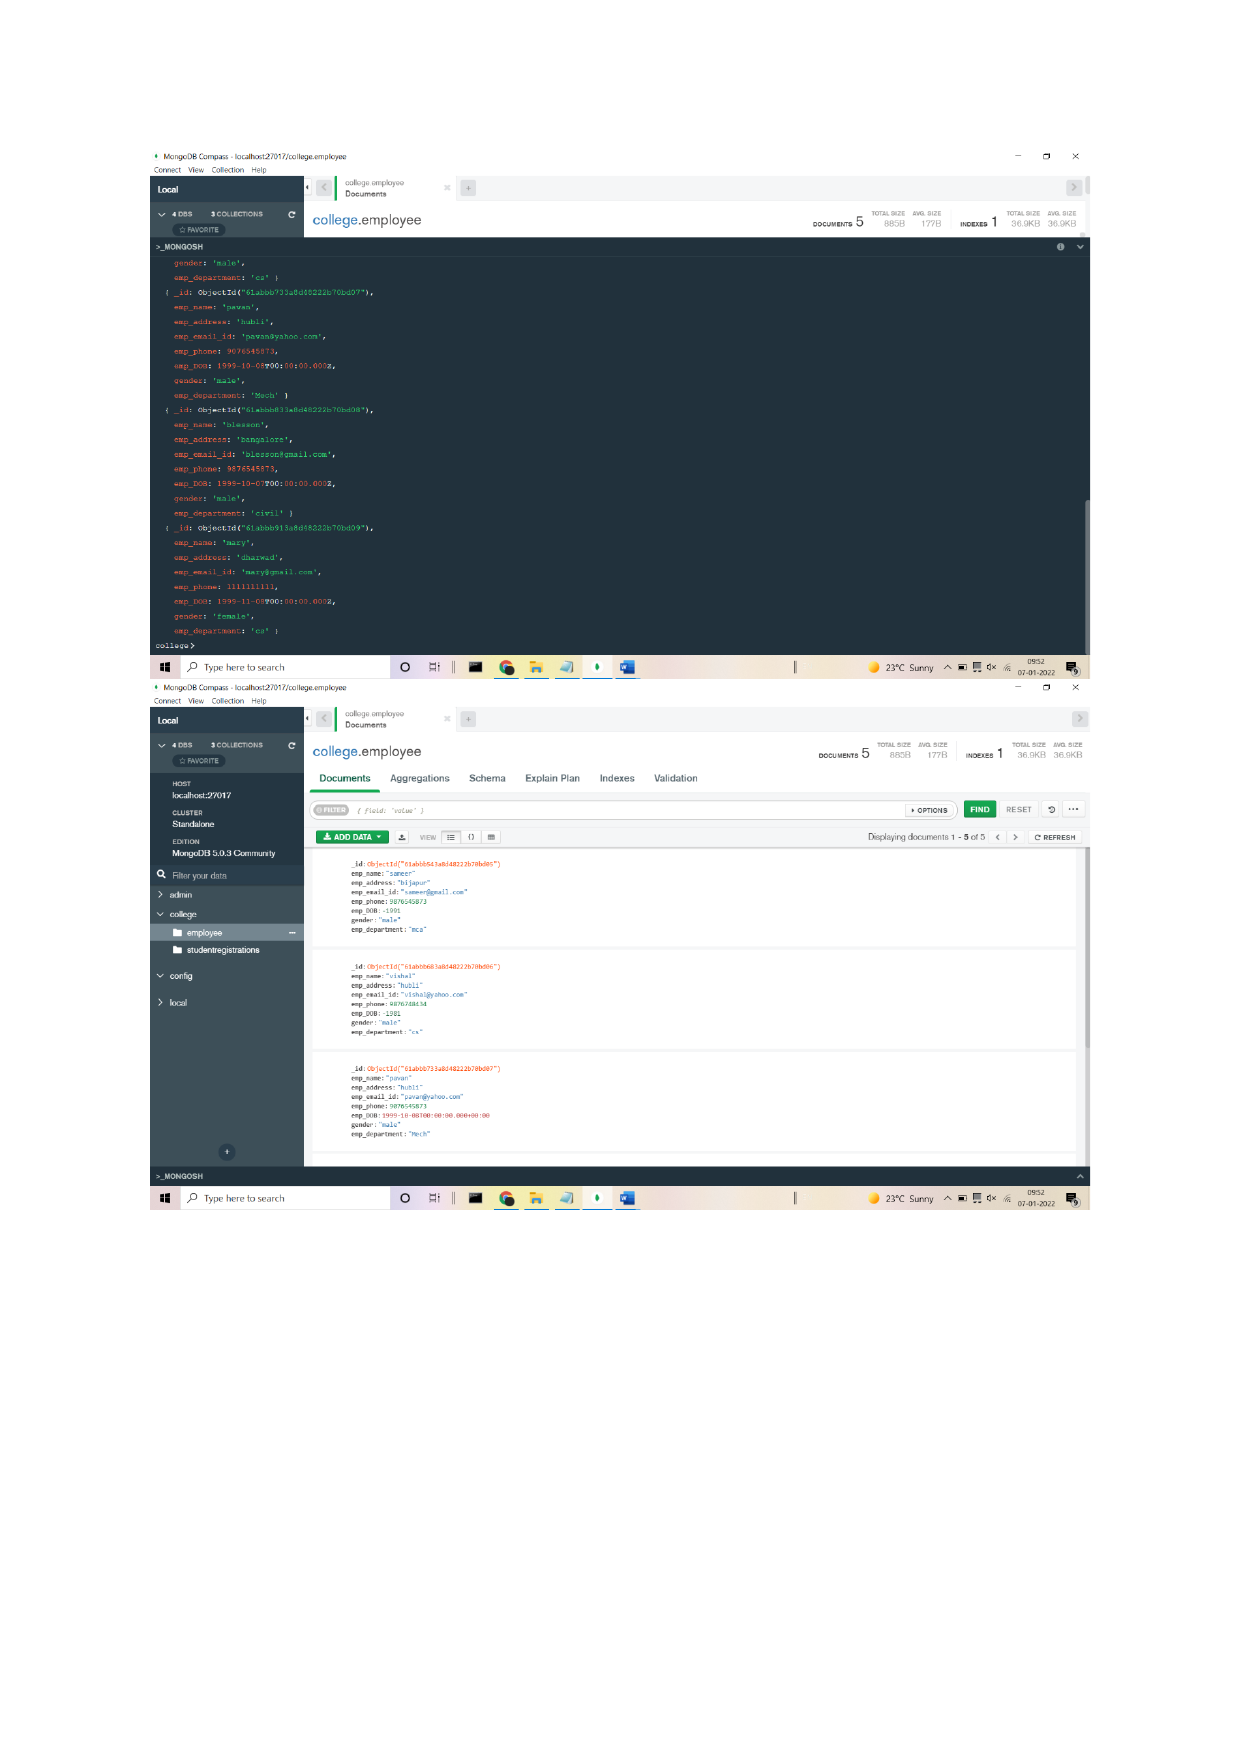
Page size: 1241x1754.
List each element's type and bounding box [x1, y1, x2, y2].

picture [150, 150, 1091, 679]
picture [150, 681, 1091, 1210]
